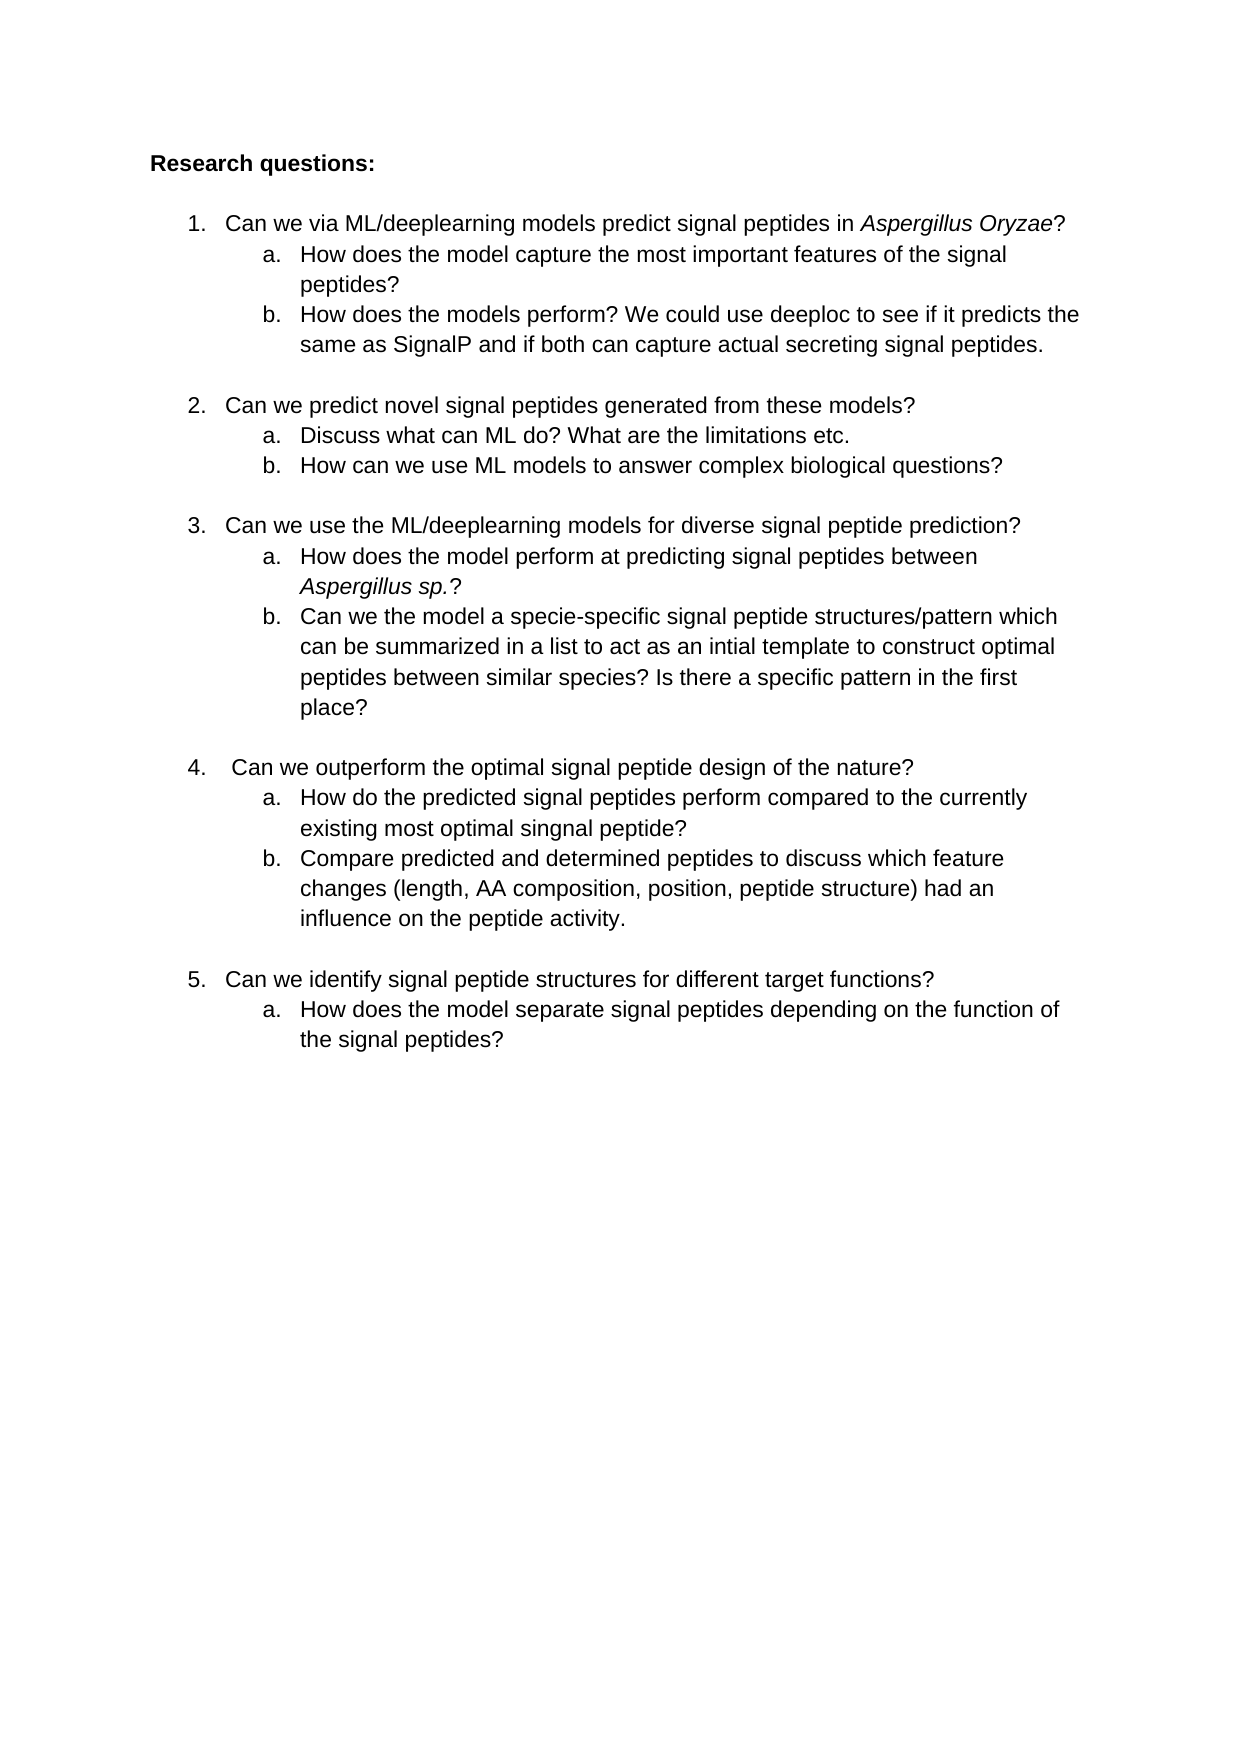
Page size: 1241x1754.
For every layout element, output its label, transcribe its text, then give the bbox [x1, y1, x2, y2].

list Can we the model a specie-specific signal peptide structures/pattern which can be summarized in a list to act as an intial template to construct optimal peptides between similar species? Is there a specific pattern in the first place? [262, 603, 1090, 720]
text Research questions: [150, 150, 1090, 176]
list How does the model separate signal peptides depending on the function of the signal peptides? [262, 996, 1090, 1052]
list How do the predicted signal peptides perform compared to the currently existing most optimal singnal peptide? [262, 784, 1090, 841]
list How does the models perform? We could use deeploc to see if it predicts the same as SignalP and if both can capture actual secreting signal peptides. [262, 301, 1090, 358]
list How does the model capture the most important features of the signal peptides? [262, 241, 1090, 297]
list How does the model perform at predicting signal peptides between Aspergillus sp.? [262, 543, 1090, 599]
list Can we outperform the optimal signal peptide design of the nature? [187, 754, 1090, 781]
list Can we use the ML/deeplearning models for diverse signal peptide prediction? [187, 512, 1090, 539]
list Discuss what can ML do? What are the limitations etc. [262, 422, 1090, 448]
list Compare predicted and determined peptides to discuss which feature changes (length, AA composition, position, peptide structure) had an influence on the peptide activity. [262, 845, 1090, 932]
list How can we use ML models to answer complex biological questions? [262, 452, 1090, 478]
list Can we via ML/deeplearning models predict signal peptides in Aspergillus Oryzae? [187, 210, 1090, 237]
list Can we predict novel signal peptides generated from these models? [187, 392, 1090, 418]
list Can we identify signal peptide structures for different target functions? [187, 966, 1090, 992]
